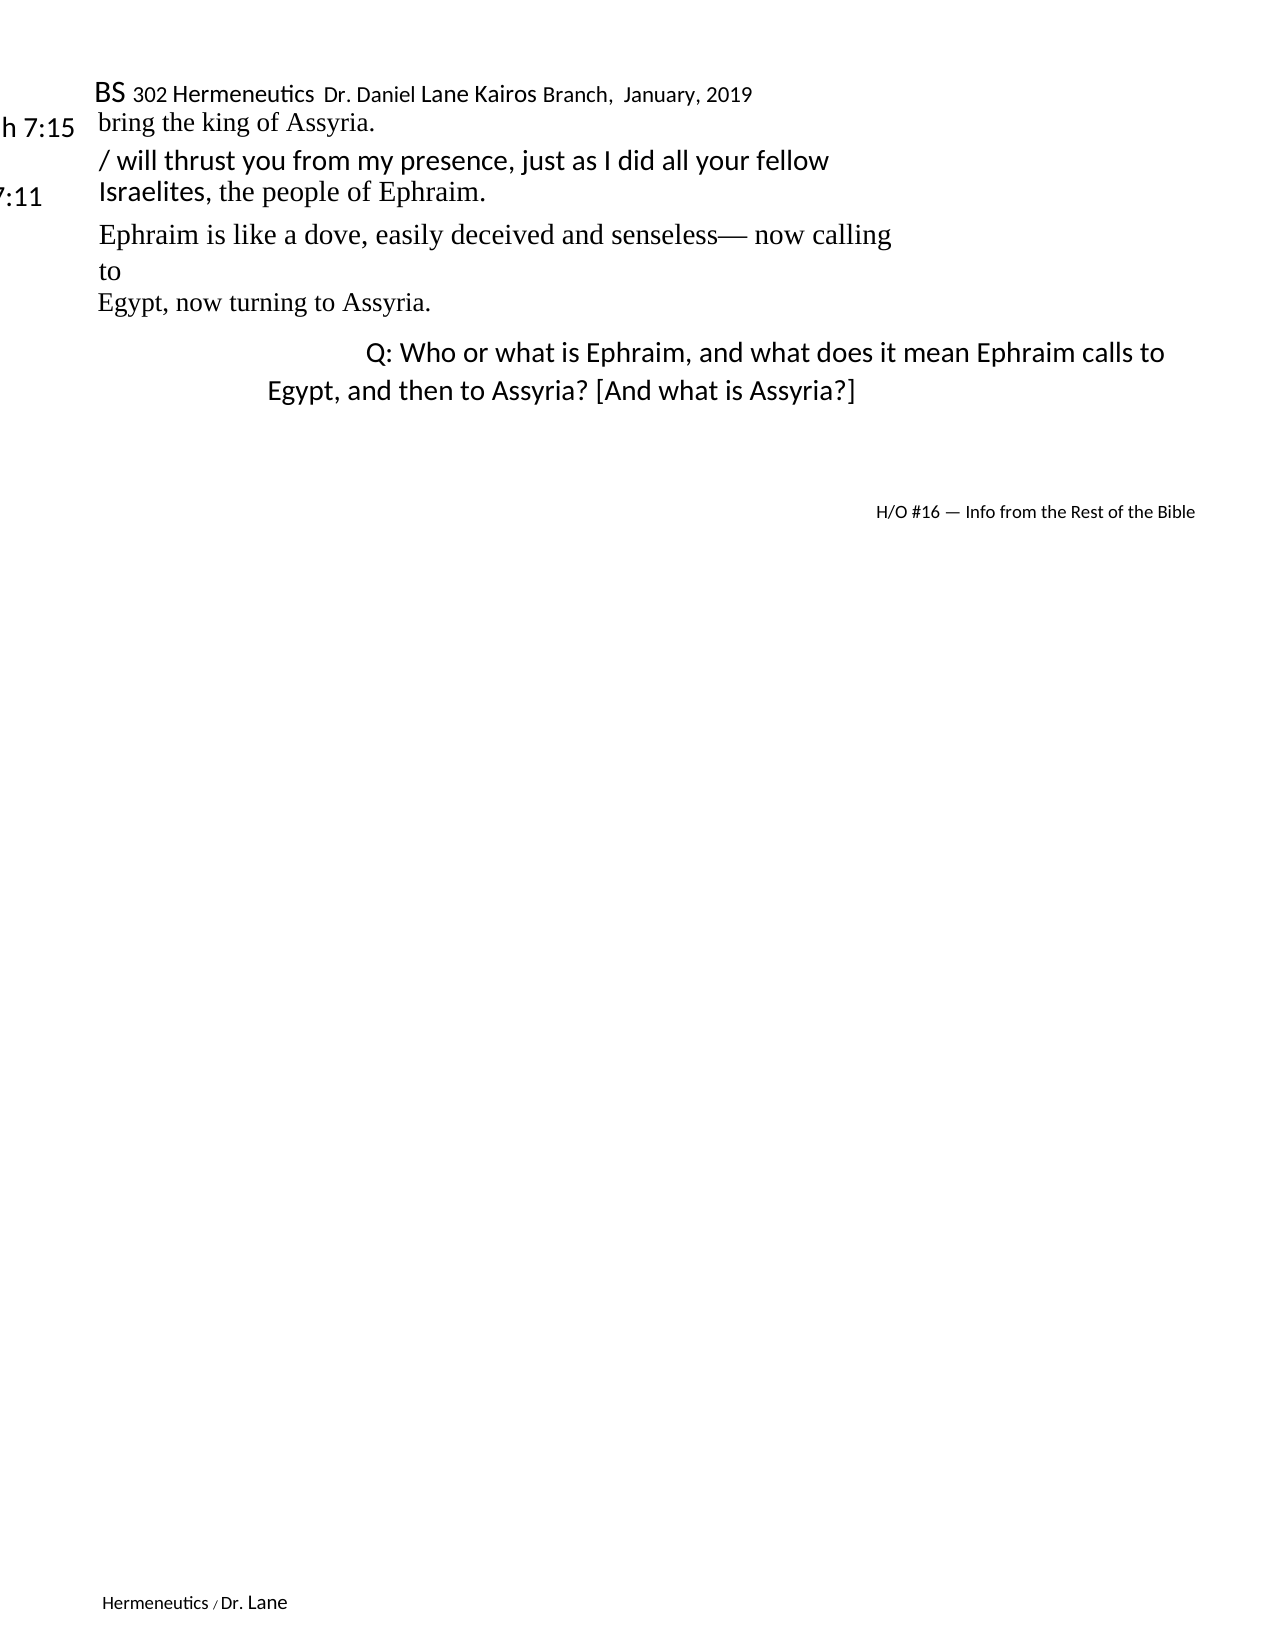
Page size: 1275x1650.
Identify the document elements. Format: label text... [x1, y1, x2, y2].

text H/O #16 — Info from the Rest of the Bible [98, 500, 1196, 523]
text Q: Who or what is Ephraim, and what does it mean Ephraim calls to [98, 334, 1165, 369]
text Egypt, and then to Assyria? [And what is Assyria?] [117, 372, 1006, 408]
text Egypt, now turning to Assyria. [97, 289, 1196, 317]
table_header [98, 109, 892, 289]
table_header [0, 109, 97, 289]
